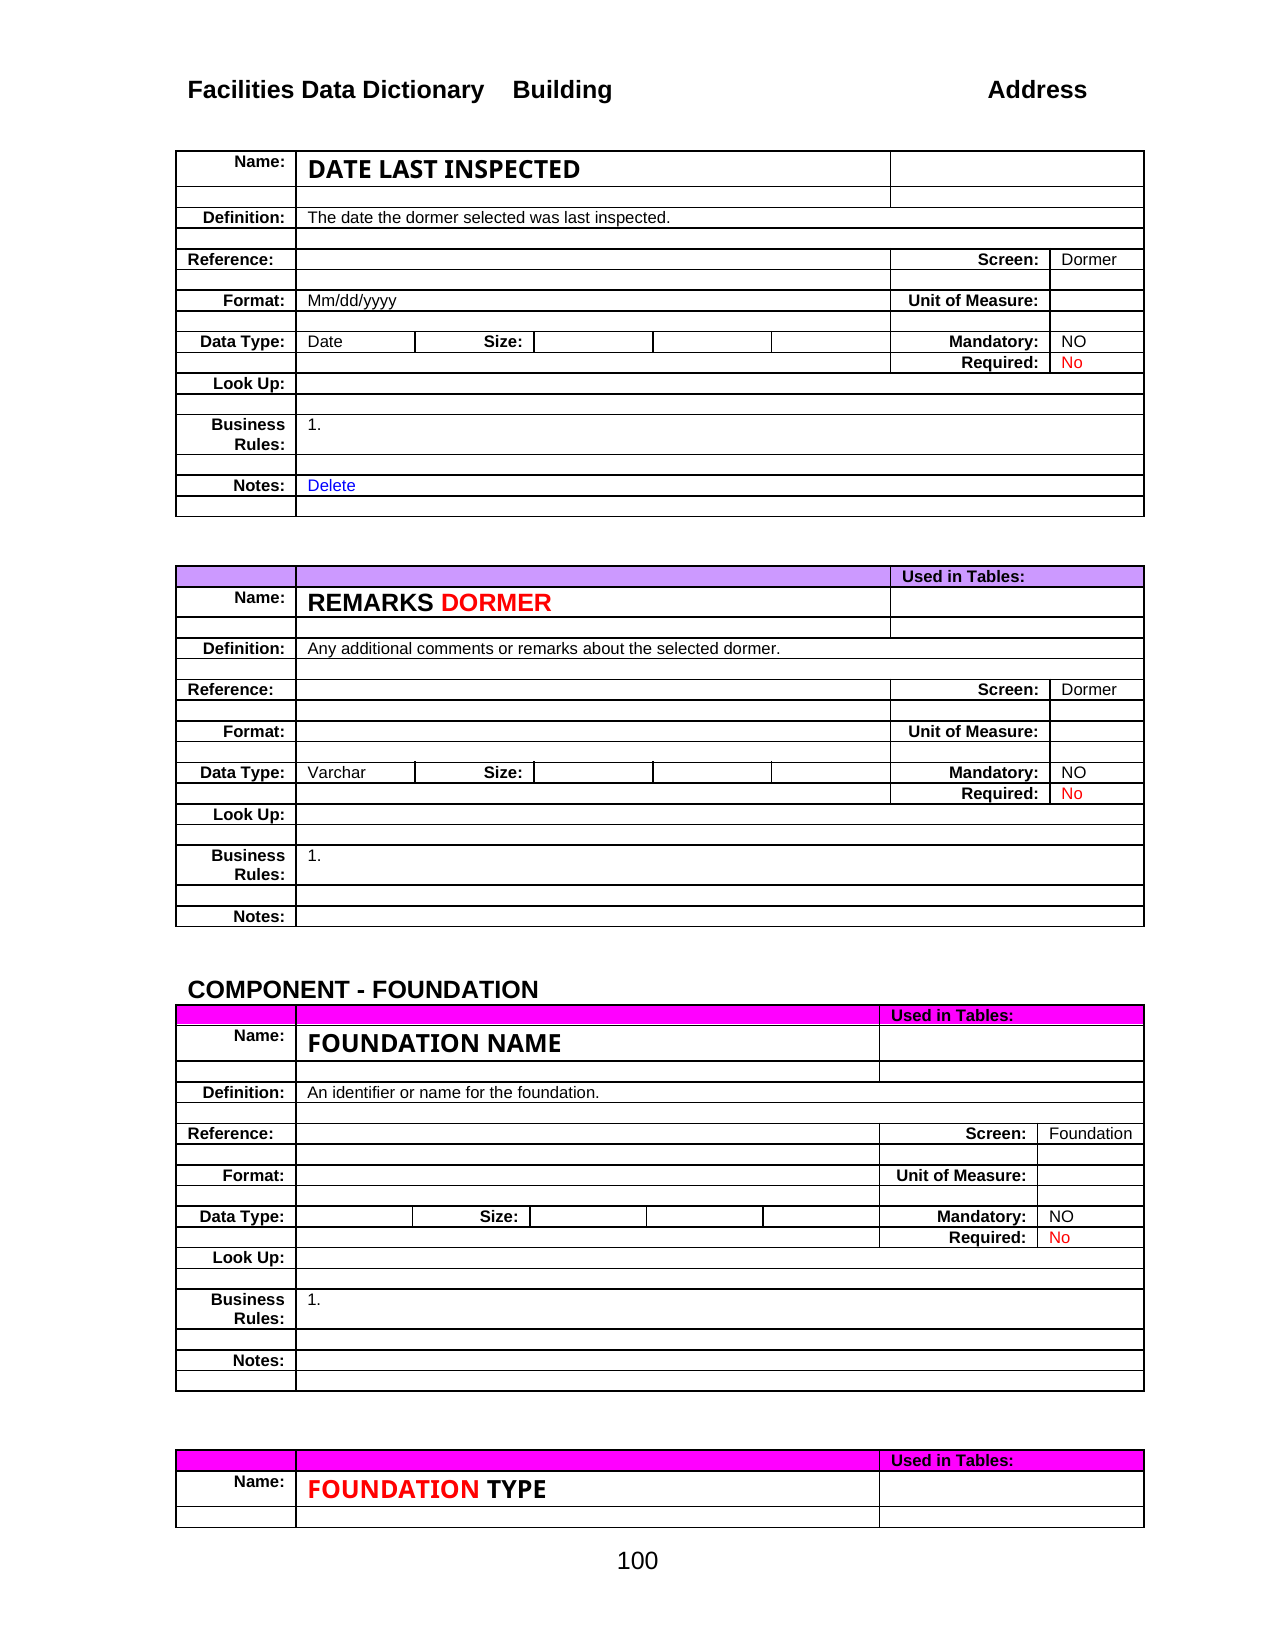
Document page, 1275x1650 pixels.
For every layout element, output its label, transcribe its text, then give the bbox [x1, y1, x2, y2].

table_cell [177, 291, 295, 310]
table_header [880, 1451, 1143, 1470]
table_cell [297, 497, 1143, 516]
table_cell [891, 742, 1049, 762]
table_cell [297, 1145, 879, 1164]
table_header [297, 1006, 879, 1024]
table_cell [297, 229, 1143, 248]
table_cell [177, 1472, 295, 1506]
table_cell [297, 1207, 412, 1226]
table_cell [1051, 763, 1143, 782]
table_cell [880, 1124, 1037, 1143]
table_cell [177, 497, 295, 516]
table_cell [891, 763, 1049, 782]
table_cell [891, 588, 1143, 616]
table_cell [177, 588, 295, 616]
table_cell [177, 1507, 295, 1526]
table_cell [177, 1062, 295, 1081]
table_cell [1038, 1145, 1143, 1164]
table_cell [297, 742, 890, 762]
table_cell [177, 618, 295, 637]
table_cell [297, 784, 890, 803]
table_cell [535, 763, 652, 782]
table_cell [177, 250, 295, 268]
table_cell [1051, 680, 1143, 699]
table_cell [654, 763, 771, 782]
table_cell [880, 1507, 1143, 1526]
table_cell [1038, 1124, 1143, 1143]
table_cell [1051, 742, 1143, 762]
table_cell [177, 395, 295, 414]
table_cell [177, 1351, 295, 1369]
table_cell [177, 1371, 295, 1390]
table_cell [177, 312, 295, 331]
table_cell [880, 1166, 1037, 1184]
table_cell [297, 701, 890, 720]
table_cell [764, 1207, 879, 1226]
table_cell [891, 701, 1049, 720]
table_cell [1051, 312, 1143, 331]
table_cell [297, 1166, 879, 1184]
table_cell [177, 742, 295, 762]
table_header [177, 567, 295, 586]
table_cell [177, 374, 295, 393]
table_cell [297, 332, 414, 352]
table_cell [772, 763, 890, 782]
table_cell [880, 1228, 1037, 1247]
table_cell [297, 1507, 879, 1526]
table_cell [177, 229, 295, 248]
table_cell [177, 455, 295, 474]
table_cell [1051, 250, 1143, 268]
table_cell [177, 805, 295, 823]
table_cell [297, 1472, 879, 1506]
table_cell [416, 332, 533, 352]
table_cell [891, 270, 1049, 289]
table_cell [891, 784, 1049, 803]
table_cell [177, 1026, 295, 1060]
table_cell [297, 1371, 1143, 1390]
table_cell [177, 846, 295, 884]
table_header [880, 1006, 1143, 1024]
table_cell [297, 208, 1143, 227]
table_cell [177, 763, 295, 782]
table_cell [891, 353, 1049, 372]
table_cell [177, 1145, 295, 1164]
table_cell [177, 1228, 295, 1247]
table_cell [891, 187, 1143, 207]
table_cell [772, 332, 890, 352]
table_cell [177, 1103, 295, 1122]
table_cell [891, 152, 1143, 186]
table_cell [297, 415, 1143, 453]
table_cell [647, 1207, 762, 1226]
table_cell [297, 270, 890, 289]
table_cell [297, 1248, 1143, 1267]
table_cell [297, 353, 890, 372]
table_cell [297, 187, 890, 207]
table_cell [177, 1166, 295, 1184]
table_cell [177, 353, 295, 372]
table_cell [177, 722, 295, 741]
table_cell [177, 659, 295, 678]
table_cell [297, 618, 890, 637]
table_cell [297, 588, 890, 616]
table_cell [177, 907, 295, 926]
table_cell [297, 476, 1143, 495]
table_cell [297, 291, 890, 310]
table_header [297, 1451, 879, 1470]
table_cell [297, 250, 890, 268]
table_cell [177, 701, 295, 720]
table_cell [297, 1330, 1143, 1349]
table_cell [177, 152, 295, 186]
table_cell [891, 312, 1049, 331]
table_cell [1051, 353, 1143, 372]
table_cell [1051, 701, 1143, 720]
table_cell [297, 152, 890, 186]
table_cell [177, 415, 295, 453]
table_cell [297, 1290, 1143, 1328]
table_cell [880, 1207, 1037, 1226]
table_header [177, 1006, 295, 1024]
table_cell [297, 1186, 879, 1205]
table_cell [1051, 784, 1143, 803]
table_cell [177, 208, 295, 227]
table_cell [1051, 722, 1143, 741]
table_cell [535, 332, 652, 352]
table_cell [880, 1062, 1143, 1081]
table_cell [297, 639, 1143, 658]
text COMPONENT - FOUNDATION [187, 975, 1087, 1004]
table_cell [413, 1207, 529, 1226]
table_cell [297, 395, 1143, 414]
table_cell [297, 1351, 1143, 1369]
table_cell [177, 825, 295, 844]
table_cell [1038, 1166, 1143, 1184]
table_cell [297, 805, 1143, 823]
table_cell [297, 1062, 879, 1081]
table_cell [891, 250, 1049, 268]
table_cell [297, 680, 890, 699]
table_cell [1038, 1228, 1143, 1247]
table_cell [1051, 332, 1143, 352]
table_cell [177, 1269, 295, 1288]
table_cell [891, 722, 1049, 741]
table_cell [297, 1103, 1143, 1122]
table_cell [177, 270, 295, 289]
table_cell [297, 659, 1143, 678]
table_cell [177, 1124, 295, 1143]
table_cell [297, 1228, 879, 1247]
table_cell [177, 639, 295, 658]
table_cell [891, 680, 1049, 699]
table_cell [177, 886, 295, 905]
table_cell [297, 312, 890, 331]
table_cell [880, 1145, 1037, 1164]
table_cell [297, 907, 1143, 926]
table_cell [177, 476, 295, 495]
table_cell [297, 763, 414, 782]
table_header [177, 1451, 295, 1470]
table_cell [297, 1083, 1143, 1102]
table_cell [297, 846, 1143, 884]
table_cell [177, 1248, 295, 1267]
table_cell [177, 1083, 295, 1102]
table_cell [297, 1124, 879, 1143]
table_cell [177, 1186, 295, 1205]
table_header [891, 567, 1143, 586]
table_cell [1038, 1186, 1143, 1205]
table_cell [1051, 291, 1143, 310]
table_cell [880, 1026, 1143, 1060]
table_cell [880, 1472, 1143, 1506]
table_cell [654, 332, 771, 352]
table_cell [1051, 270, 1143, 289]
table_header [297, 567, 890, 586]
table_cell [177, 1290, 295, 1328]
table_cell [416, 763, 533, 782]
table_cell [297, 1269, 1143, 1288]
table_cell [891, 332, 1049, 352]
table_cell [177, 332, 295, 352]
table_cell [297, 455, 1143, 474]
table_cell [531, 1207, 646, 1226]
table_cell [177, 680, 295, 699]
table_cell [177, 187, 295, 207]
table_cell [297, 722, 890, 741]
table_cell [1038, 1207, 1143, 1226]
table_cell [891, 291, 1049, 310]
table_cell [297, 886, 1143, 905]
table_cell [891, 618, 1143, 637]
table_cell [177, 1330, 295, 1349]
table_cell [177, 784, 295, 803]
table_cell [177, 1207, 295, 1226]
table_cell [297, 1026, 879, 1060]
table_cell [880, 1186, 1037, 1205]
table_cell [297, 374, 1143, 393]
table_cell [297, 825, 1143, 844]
